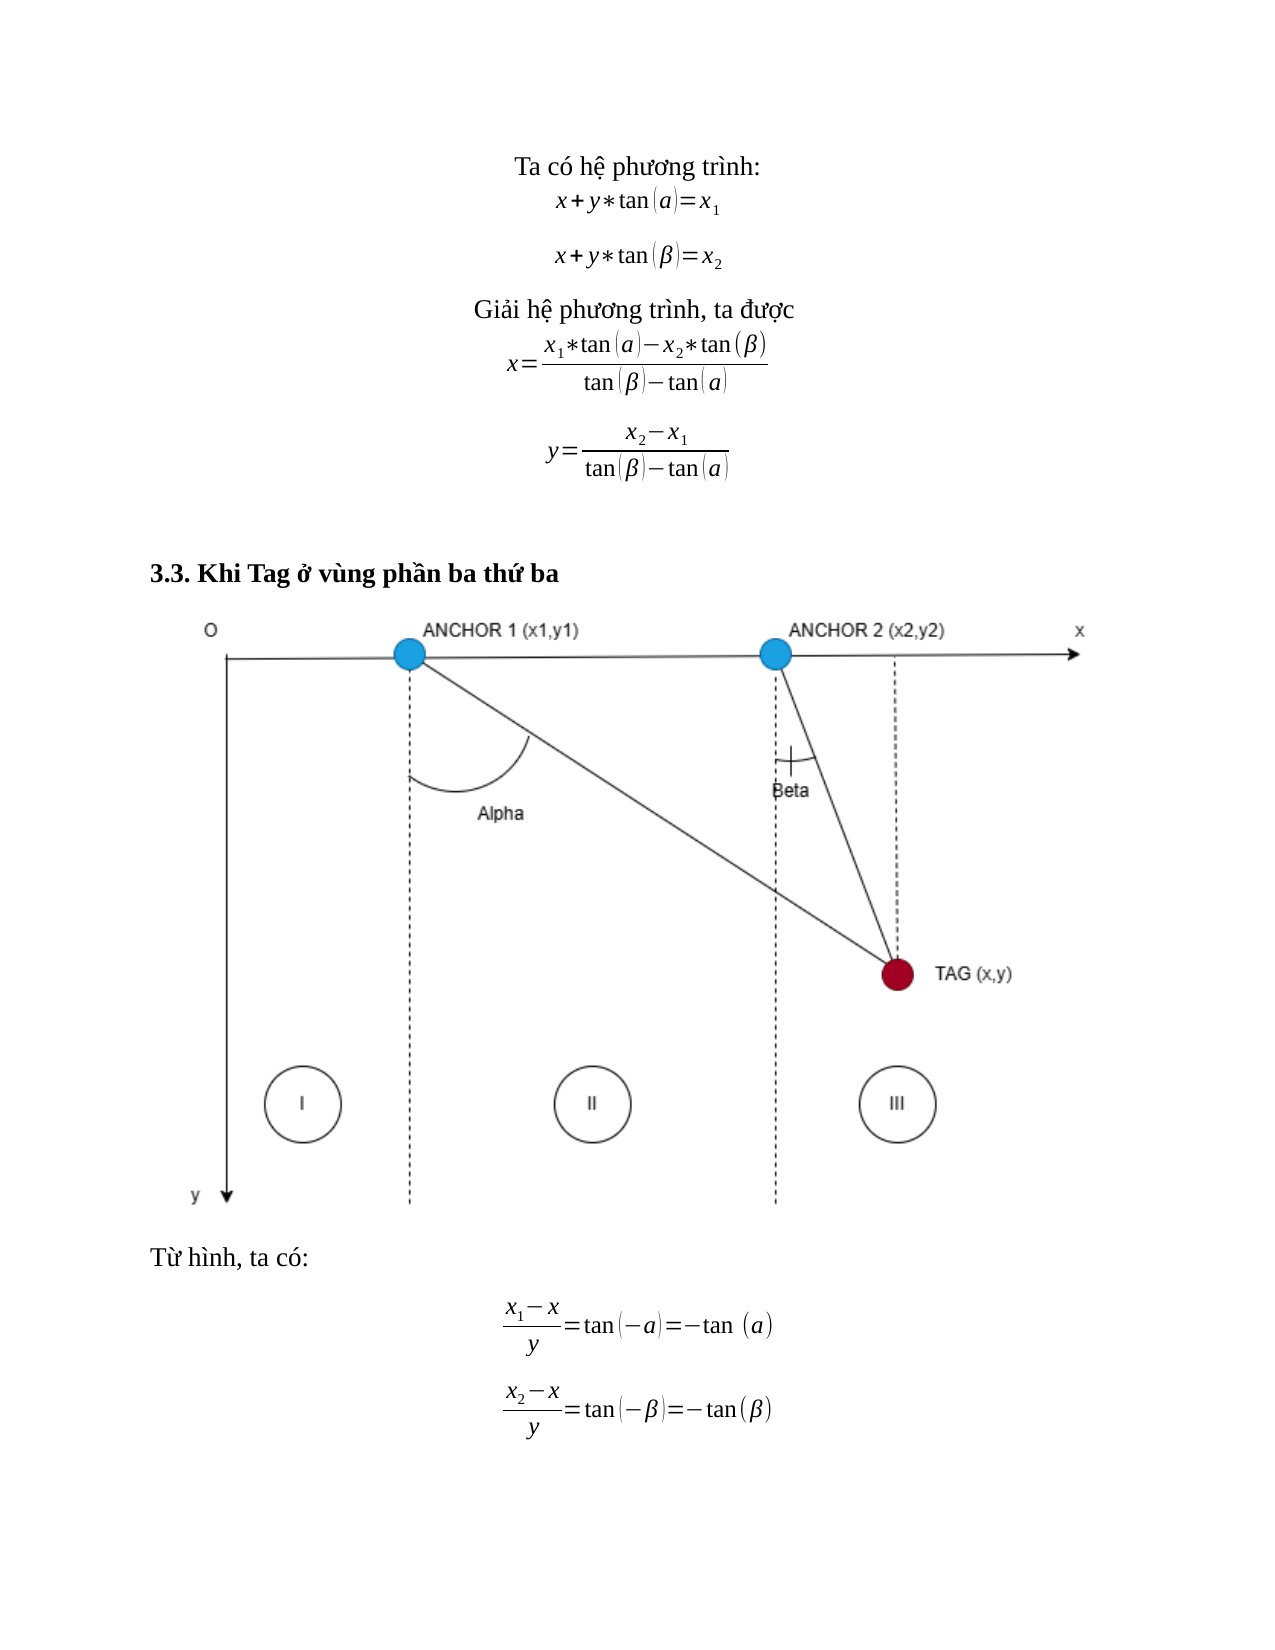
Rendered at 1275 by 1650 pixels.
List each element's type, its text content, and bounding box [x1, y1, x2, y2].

text Từ hình, ta có: [150, 1241, 1125, 1272]
picture [150, 609, 1125, 1220]
text Ta có hệ phương trình: [150, 150, 1125, 218]
text Giải hệ phương trình, ta được [150, 293, 1125, 396]
text 3.3. Khi Tag ở vùng phần ba thứ ba [150, 557, 1125, 588]
